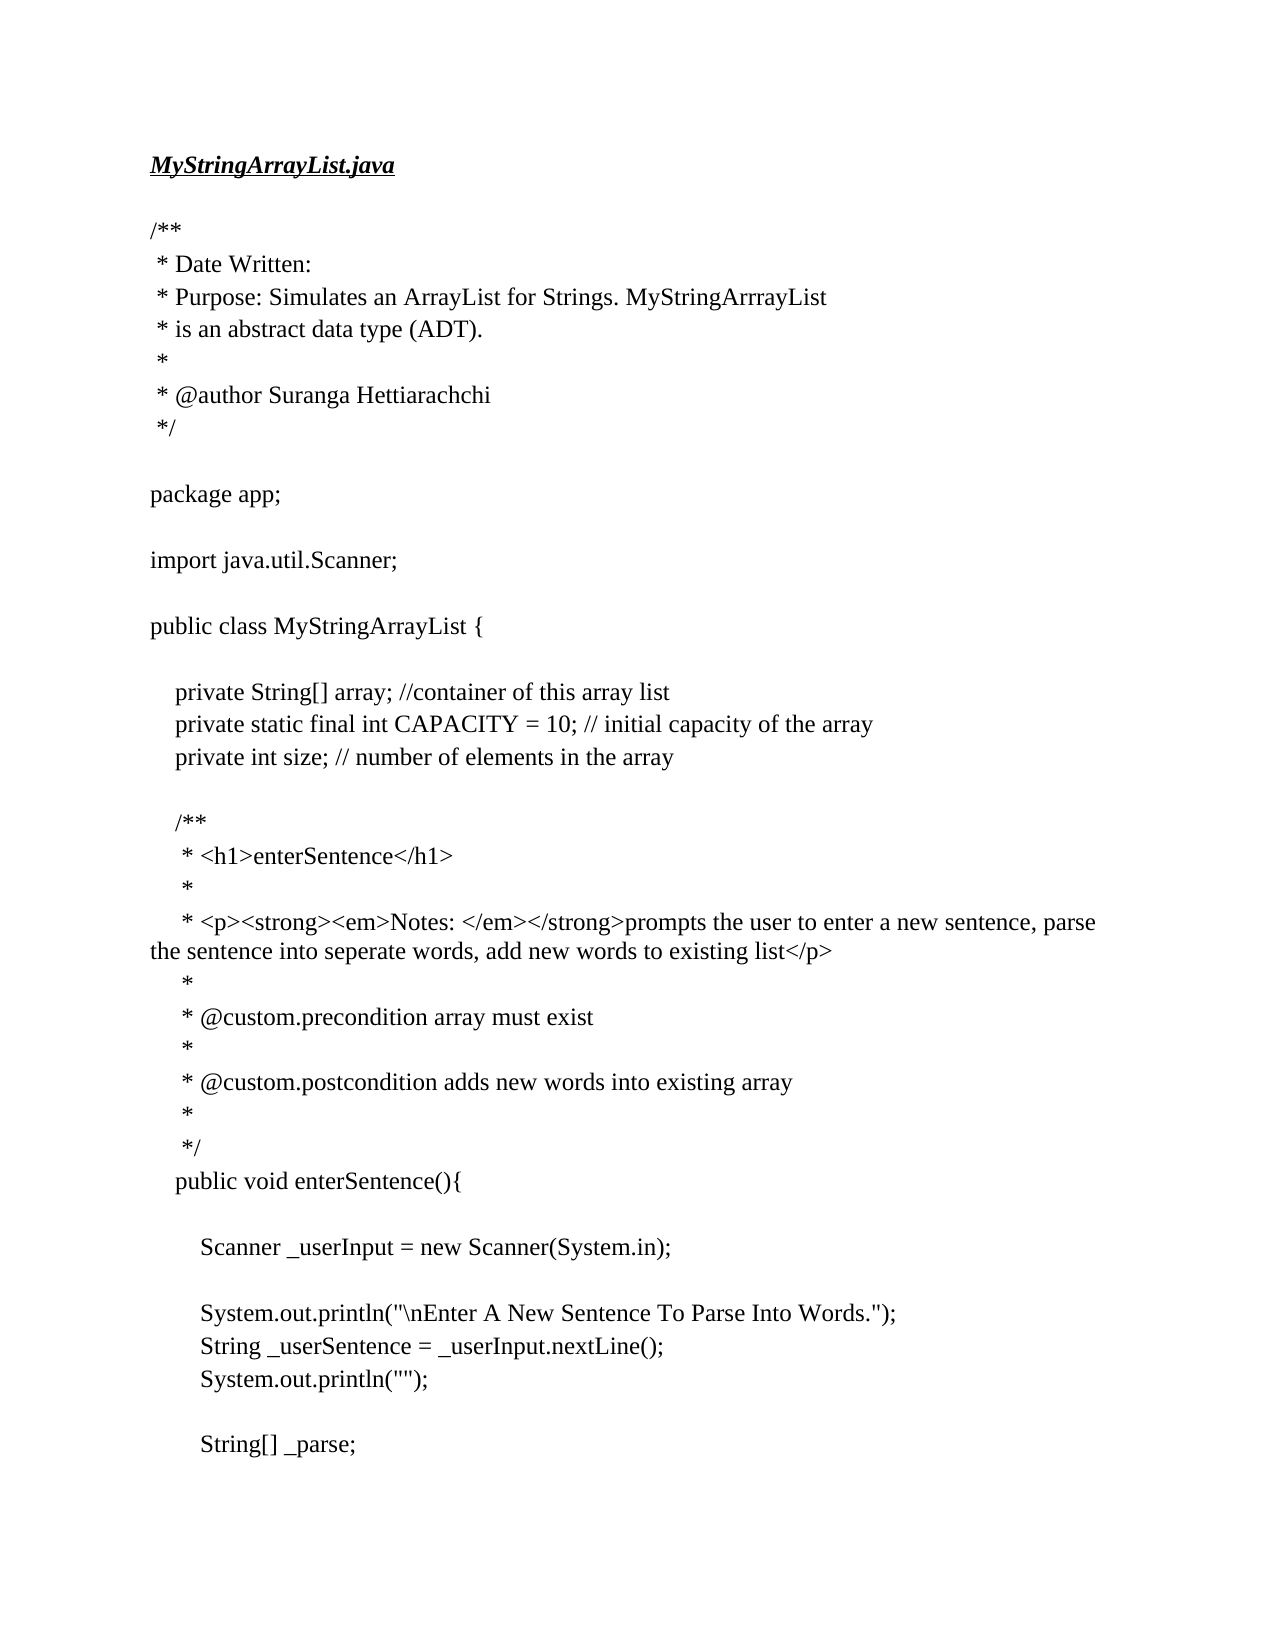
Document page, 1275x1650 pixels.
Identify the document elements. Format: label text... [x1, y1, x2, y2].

text * @custom.postcondition adds new words into existing array [150, 1067, 1125, 1096]
text Scanner _userInput = new Scanner(System.in); [150, 1232, 1125, 1261]
text * @custom.precondition array must exist [150, 1002, 1125, 1030]
text * Date Written: [150, 249, 1125, 277]
text String[] _parse; [150, 1429, 1125, 1458]
text System.out.println("\nEnter A New Sentence To Parse Into Words."); [150, 1298, 1125, 1327]
text * [150, 1100, 1125, 1129]
text * @author Suranga Hettiarachchi [150, 380, 1125, 409]
text MyStringArrayList.java [150, 150, 1125, 179]
text System.out.println(""); [150, 1364, 1125, 1392]
text */ [150, 413, 1125, 442]
text package app; [150, 479, 1125, 508]
text * [150, 969, 1125, 997]
text */ [150, 1133, 1125, 1162]
text * [150, 874, 1125, 903]
text * [150, 1034, 1125, 1063]
text private String[] array; //container of this array list [150, 677, 1125, 705]
text public class MyStringArrayList { [150, 611, 1125, 639]
text private int size; // number of elements in the array [150, 742, 1125, 771]
text * <h1>enterSentence</h1> [150, 841, 1125, 870]
text * Purpose: Simulates an ArrayList for Strings. MyStringArrrayList [150, 282, 1125, 310]
text * <p><strong><em>Notes: </em></strong>prompts the user to enter a new sentence, parse the sentence into seperate words, add new words to existing list</p> [150, 907, 1125, 964]
text * [150, 347, 1125, 376]
text private static final int CAPACITY = 10; // initial capacity of the array [150, 709, 1125, 738]
text import java.util.Scanner; [150, 545, 1125, 574]
text /** [150, 216, 1125, 244]
text /** [150, 808, 1125, 837]
text String _userSentence = _userInput.nextLine(); [150, 1331, 1125, 1359]
text public void enterSentence(){ [150, 1166, 1125, 1195]
text * is an abstract data type (ADT). [150, 314, 1125, 343]
